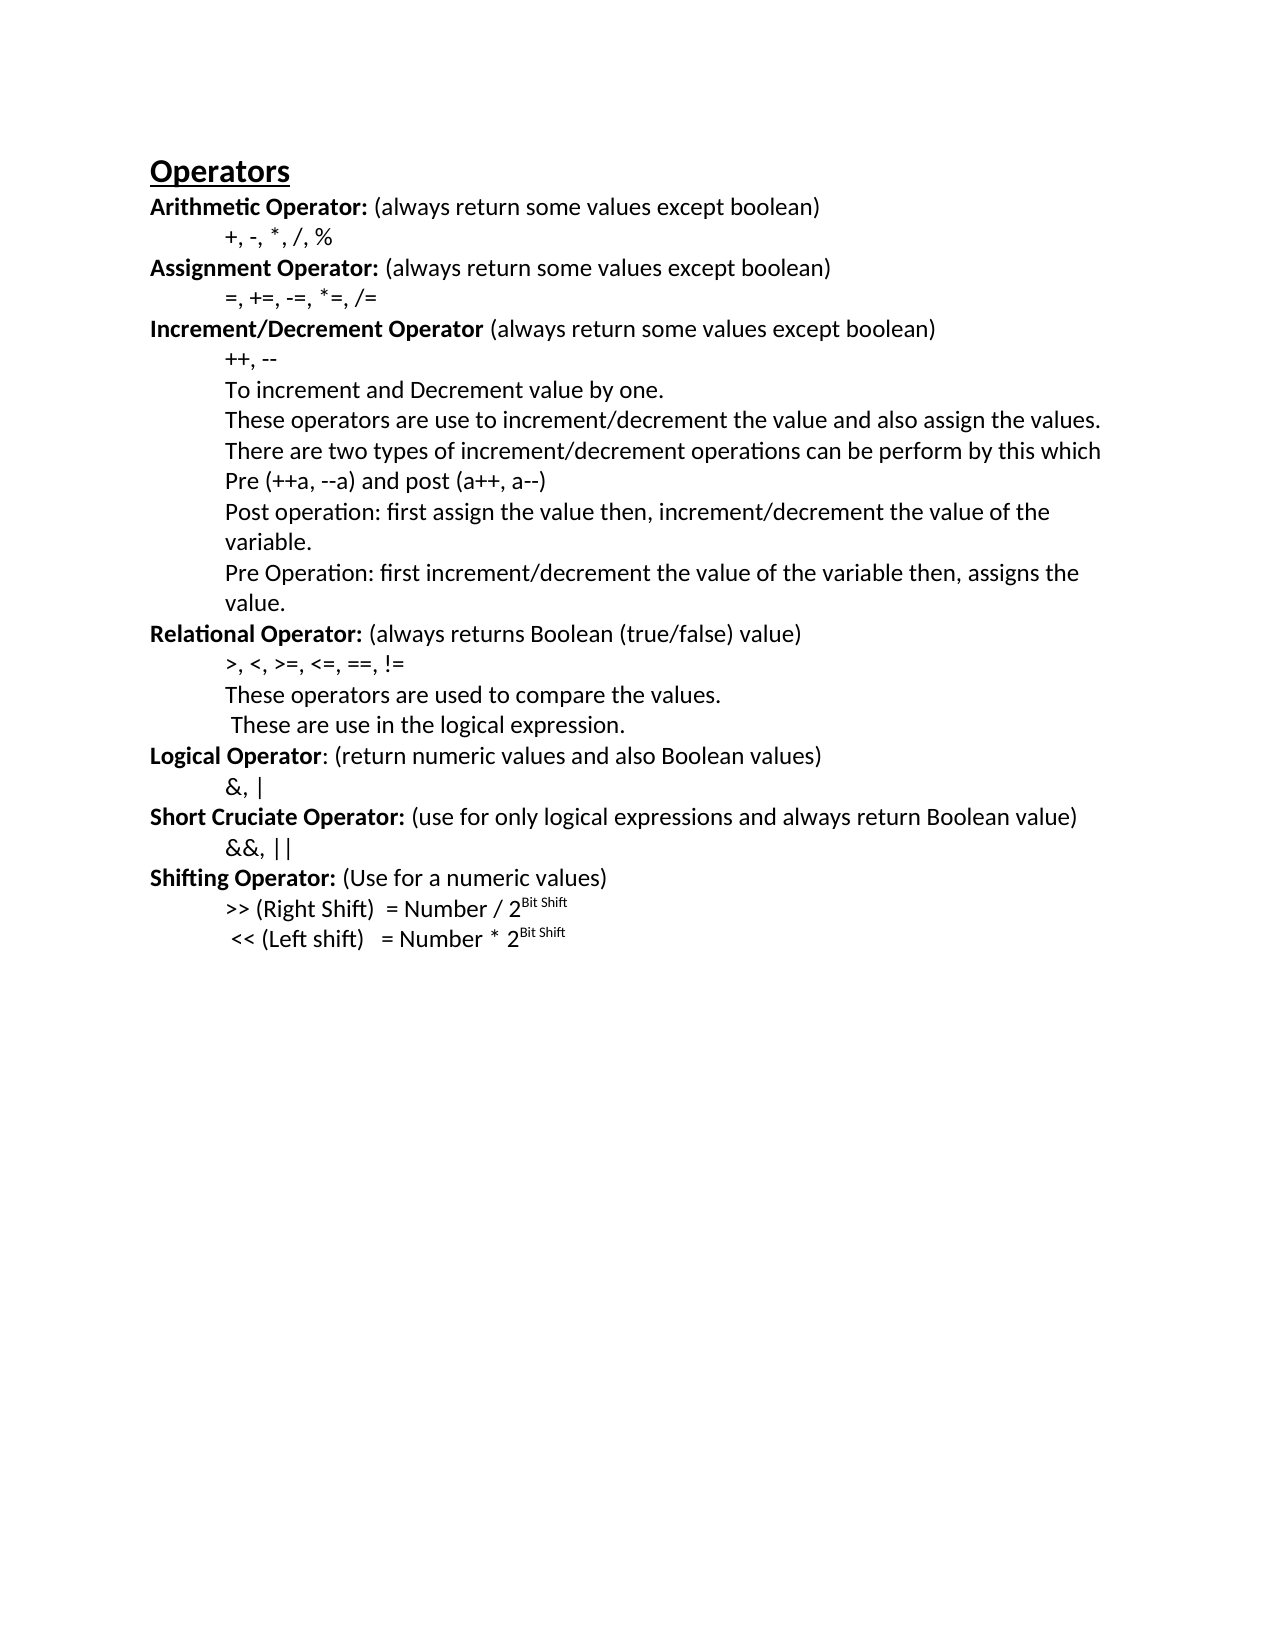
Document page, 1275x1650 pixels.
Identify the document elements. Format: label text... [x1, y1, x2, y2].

text These are use in the logical expression. [150, 709, 1125, 740]
text >, <, >=, <=, ==, != [150, 648, 1125, 679]
text Operators [150, 150, 1125, 191]
text These operators are use to increment/decrement the value and also assign the values. [150, 404, 1125, 435]
text Pre Operation: first increment/decrement the value of the variable then, assigns the value. [225, 557, 1125, 618]
text +, -, *, /, % [150, 221, 1125, 252]
text Arithmetic Operator: (always return some values except boolean) [150, 191, 1125, 221]
text There are two types of increment/decrement operations can be perform by this which Pre (++a, --a) and post (a++, a--) [225, 435, 1125, 496]
text Short Cruciate Operator: (use for only logical expressions and always return Boolean value) [150, 801, 1125, 832]
text To increment and Decrement value by one. [150, 374, 1125, 404]
text =, +=, -=, *=, /= [150, 282, 1125, 313]
text Shifting Operator: (Use for a numeric values) [150, 862, 1125, 893]
text &&, || [150, 832, 1125, 862]
text These operators are used to compare the values. [150, 679, 1125, 709]
text Post operation: first assign the value then, increment/decrement the value of the variable. [225, 496, 1125, 557]
text Assignment Operator: (always return some values except boolean) [150, 252, 1125, 282]
text &, | [150, 771, 1125, 801]
text Relational Operator: (always returns Boolean (true/false) value) [150, 618, 1125, 648]
text >> (Right Shift) = Number / 2Bit Shift [150, 893, 1125, 923]
text ++, -- [150, 343, 1125, 374]
text Increment/Decrement Operator (always return some values except boolean) [150, 313, 1125, 343]
text << (Left shift) = Number * 2Bit Shift [150, 923, 1125, 954]
text Logical Operator: (return numeric values and also Boolean values) [150, 740, 1125, 771]
